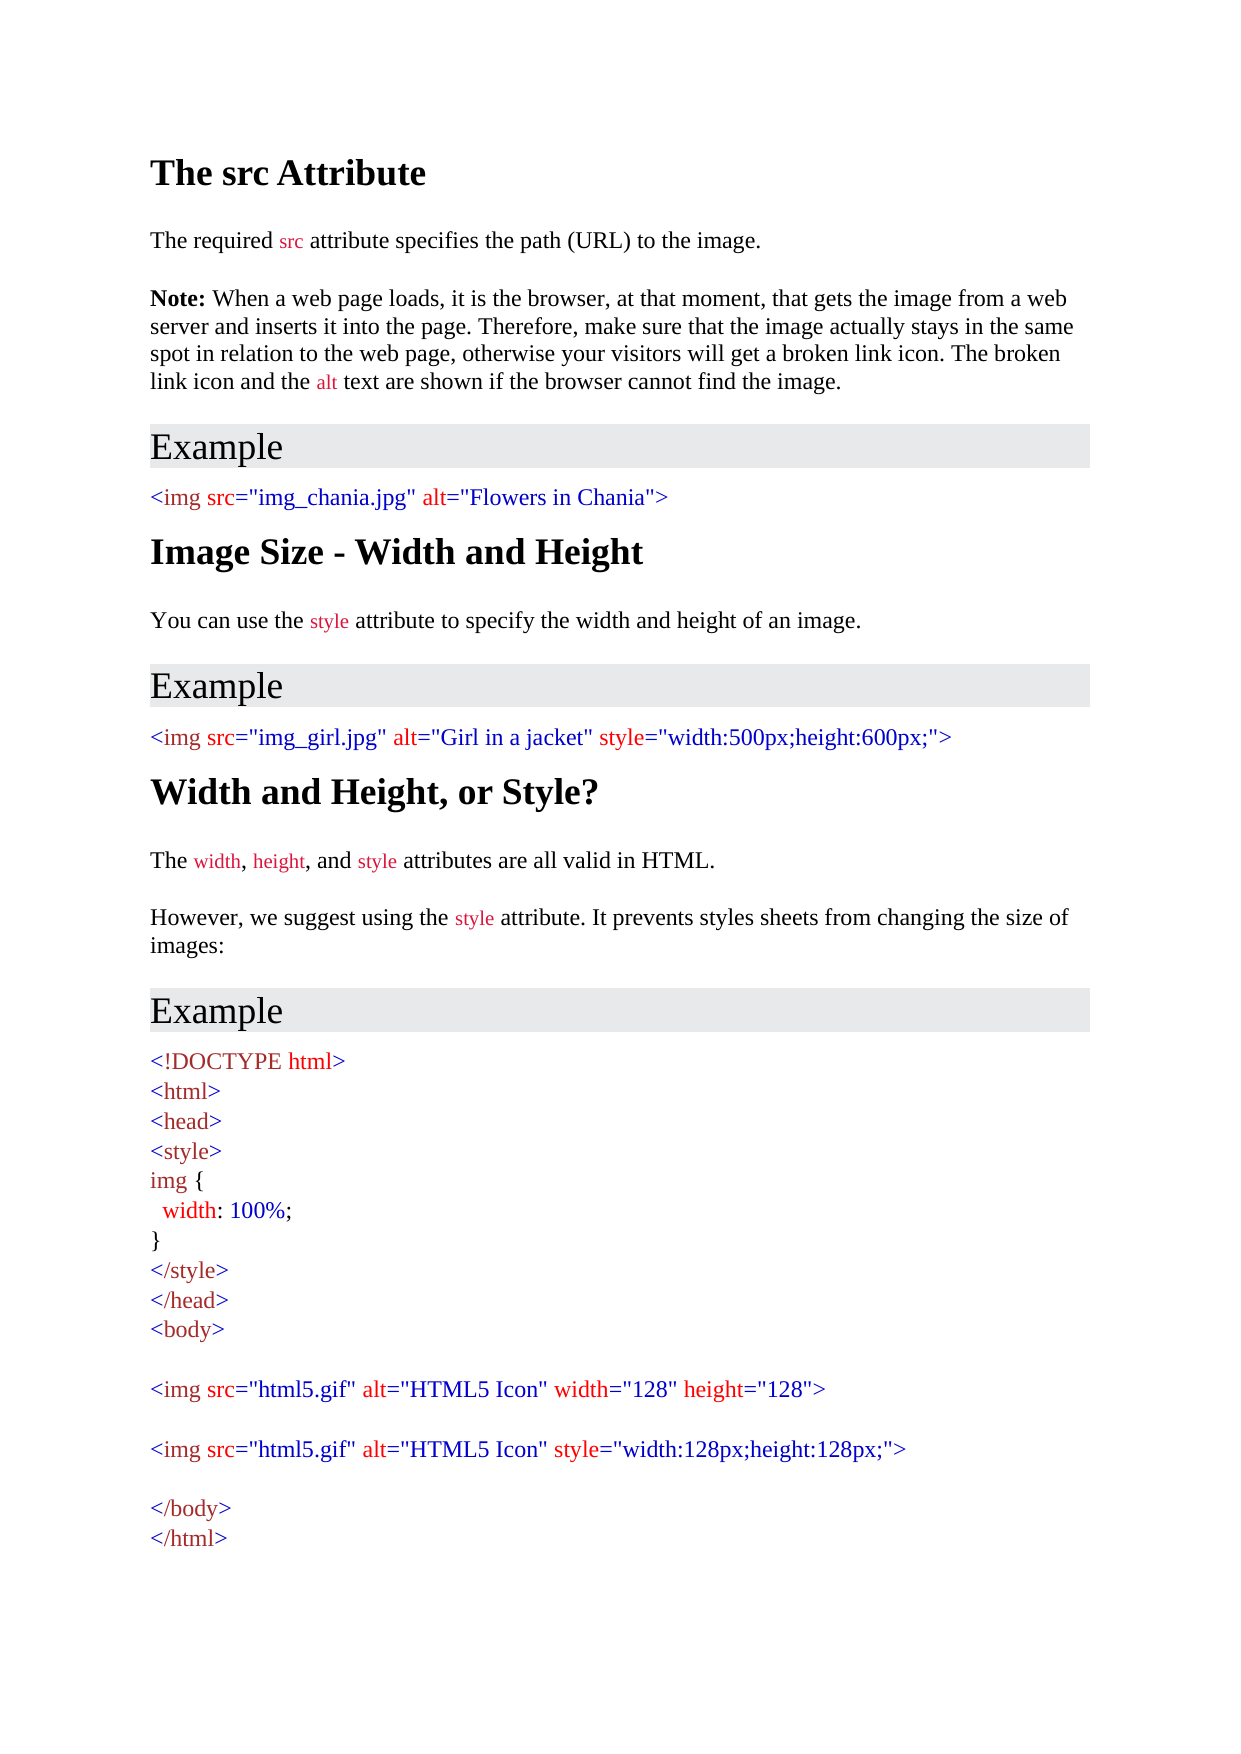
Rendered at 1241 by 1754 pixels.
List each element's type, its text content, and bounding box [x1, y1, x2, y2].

text You can use the style attribute to specify the width and height of an image. [150, 606, 1090, 634]
subtitle The src Attribute [150, 150, 1090, 193]
subtitle Example [150, 988, 1090, 1032]
subtitle Width and Height, or Style? [150, 769, 1090, 812]
subtitle Example [150, 664, 1090, 707]
text However, we suggest using the style attribute. It prevents styles sheets from changing the size of images: [150, 903, 1090, 958]
text The width, height, and style attributes are all valid in HTML. [150, 846, 1090, 873]
text <img src="img_girl.jpg" alt="Girl in a jacket" style="width:500px;height:600px;"> [150, 723, 1090, 750]
text The required src attribute specifies the path (URL) to the image. [150, 227, 1090, 254]
text <img src="img_chania.jpg" alt="Flowers in Chania"> [150, 483, 1090, 511]
subtitle Example [150, 424, 1090, 468]
text Note: When a web page loads, it is the browser, at that moment, that gets the image from a web server and inserts it into the page. Therefore, make sure that the image actually stays in the same spot in relation to the web page, otherwise your visitors will get a broken link icon. The broken link icon and the alt text are shown if the browser cannot find the image. [150, 284, 1090, 394]
text <!DOCTYPE html> <html> <head> <style> img { width: 100%; } </style> </head> <body> <img src="html5.gif" alt="HTML5 Icon" width="128" height="128"> <img src="html5.gif" alt="HTML5 Icon" style="width:128px;height:128px;"> </body> </html> [150, 1047, 1090, 1552]
subtitle Image Size - Width and Height [150, 530, 1090, 573]
